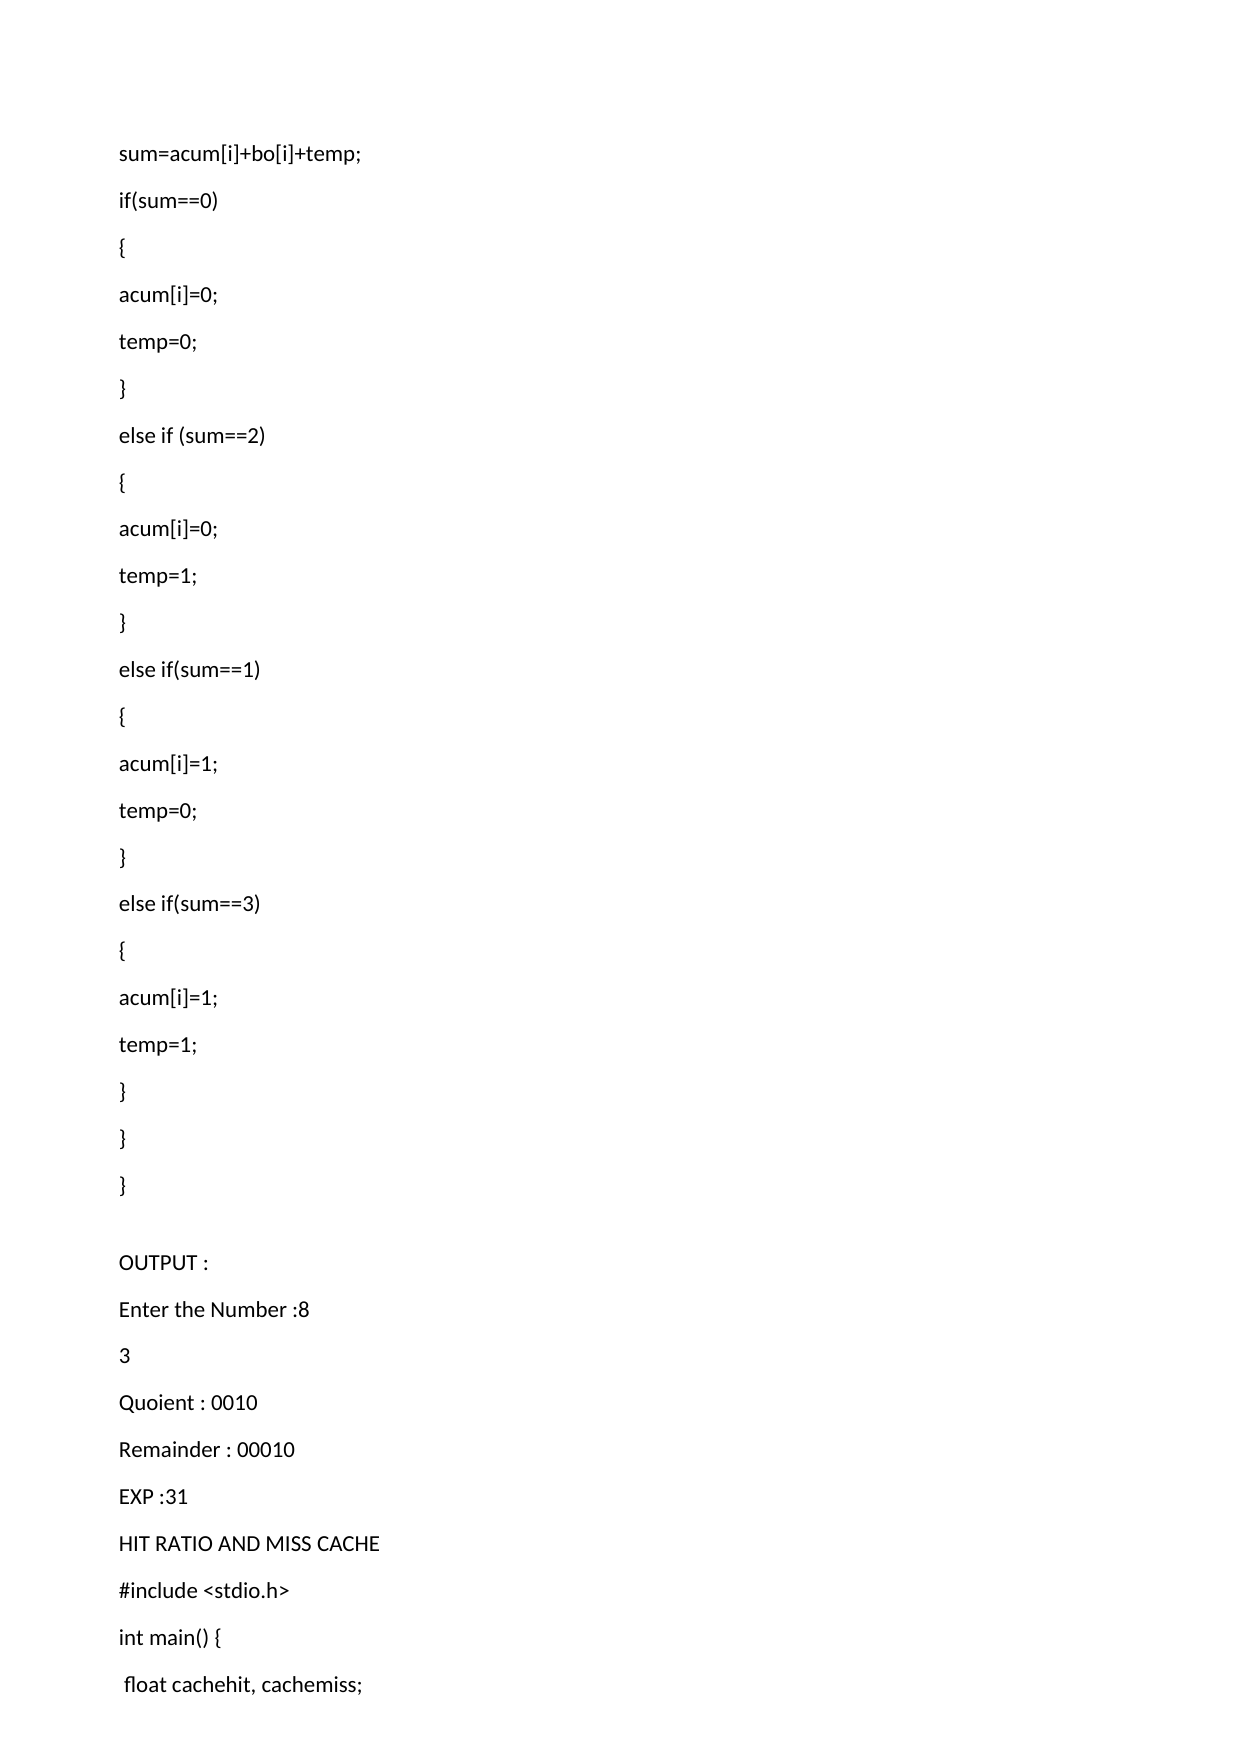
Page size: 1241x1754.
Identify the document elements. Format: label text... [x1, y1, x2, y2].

text #include <stdio.h> [119, 1576, 1140, 1604]
text temp=1; [119, 561, 1140, 589]
text { [119, 702, 1140, 730]
text { [119, 233, 1140, 261]
text else if (sum==2) [119, 421, 1140, 449]
text sum=acum[i]+bo[i]+temp; [119, 139, 1140, 168]
text acum[i]=1; [119, 983, 1140, 1011]
text float cachehit, cachemiss; [119, 1670, 1140, 1698]
text } [119, 843, 1140, 871]
text HIT RATIO AND MISS CACHE [119, 1529, 1140, 1557]
text Quoient : 0010 [119, 1388, 1140, 1417]
text acum[i]=1; [119, 749, 1140, 777]
text Remainder : 00010 [119, 1435, 1140, 1463]
text temp=0; [119, 796, 1140, 824]
text 3 [119, 1342, 1140, 1370]
text } [119, 1124, 1140, 1152]
text Enter the Number :8 [119, 1295, 1140, 1323]
text OUTPUT : [119, 1248, 1140, 1276]
text int main() { [119, 1623, 1140, 1651]
text { [119, 936, 1140, 964]
text if(sum==0) [119, 186, 1140, 214]
text } [119, 1077, 1140, 1105]
text acum[i]=0; [119, 280, 1140, 308]
text acum[i]=0; [119, 514, 1140, 543]
text else if(sum==3) [119, 889, 1140, 918]
text } [119, 374, 1140, 402]
text } [119, 1171, 1140, 1229]
text EXP :31 [119, 1482, 1140, 1510]
text temp=1; [119, 1030, 1140, 1058]
text } [119, 608, 1140, 636]
text else if(sum==1) [119, 655, 1140, 683]
text { [119, 468, 1140, 496]
text temp=0; [119, 327, 1140, 355]
